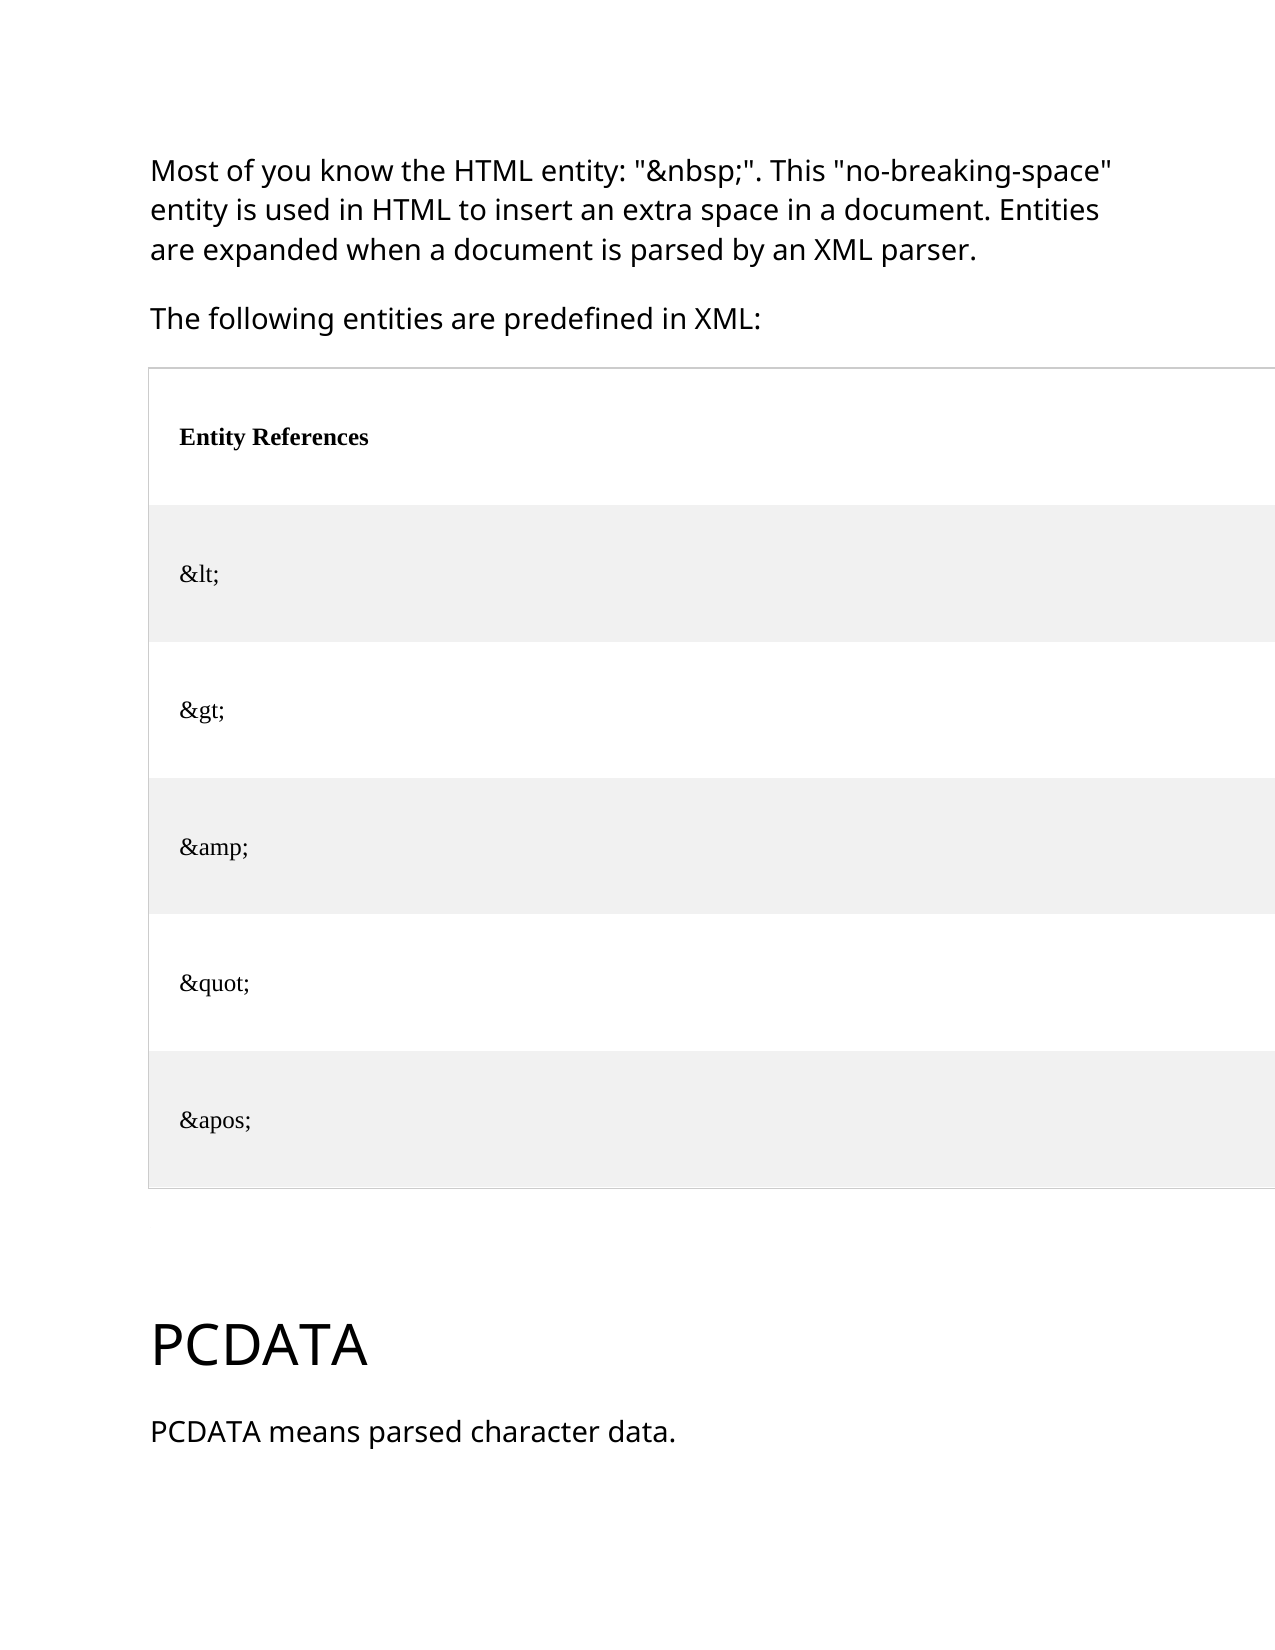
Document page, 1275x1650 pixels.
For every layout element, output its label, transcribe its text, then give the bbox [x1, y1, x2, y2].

text PCDATA means parsed character data. [150, 1412, 1125, 1451]
table_cell &lt; [149, 505, 1275, 642]
text Most of you know the HTML entity: "&nbsp;". This "no-breaking-space" entity is used in HTML to insert an extra space in a document. Entities are expanded when a document is parsed by an XML parser. [150, 150, 1125, 269]
table_cell &quot; [149, 915, 1275, 1051]
table_cell &apos; [149, 1051, 1275, 1187]
text The following entities are predefined in XML: [150, 298, 1125, 338]
table_header Entity References [149, 369, 1275, 505]
table_cell &gt; [149, 642, 1275, 778]
table_cell &amp; [149, 778, 1275, 914]
text PCDATA [150, 1304, 1125, 1382]
